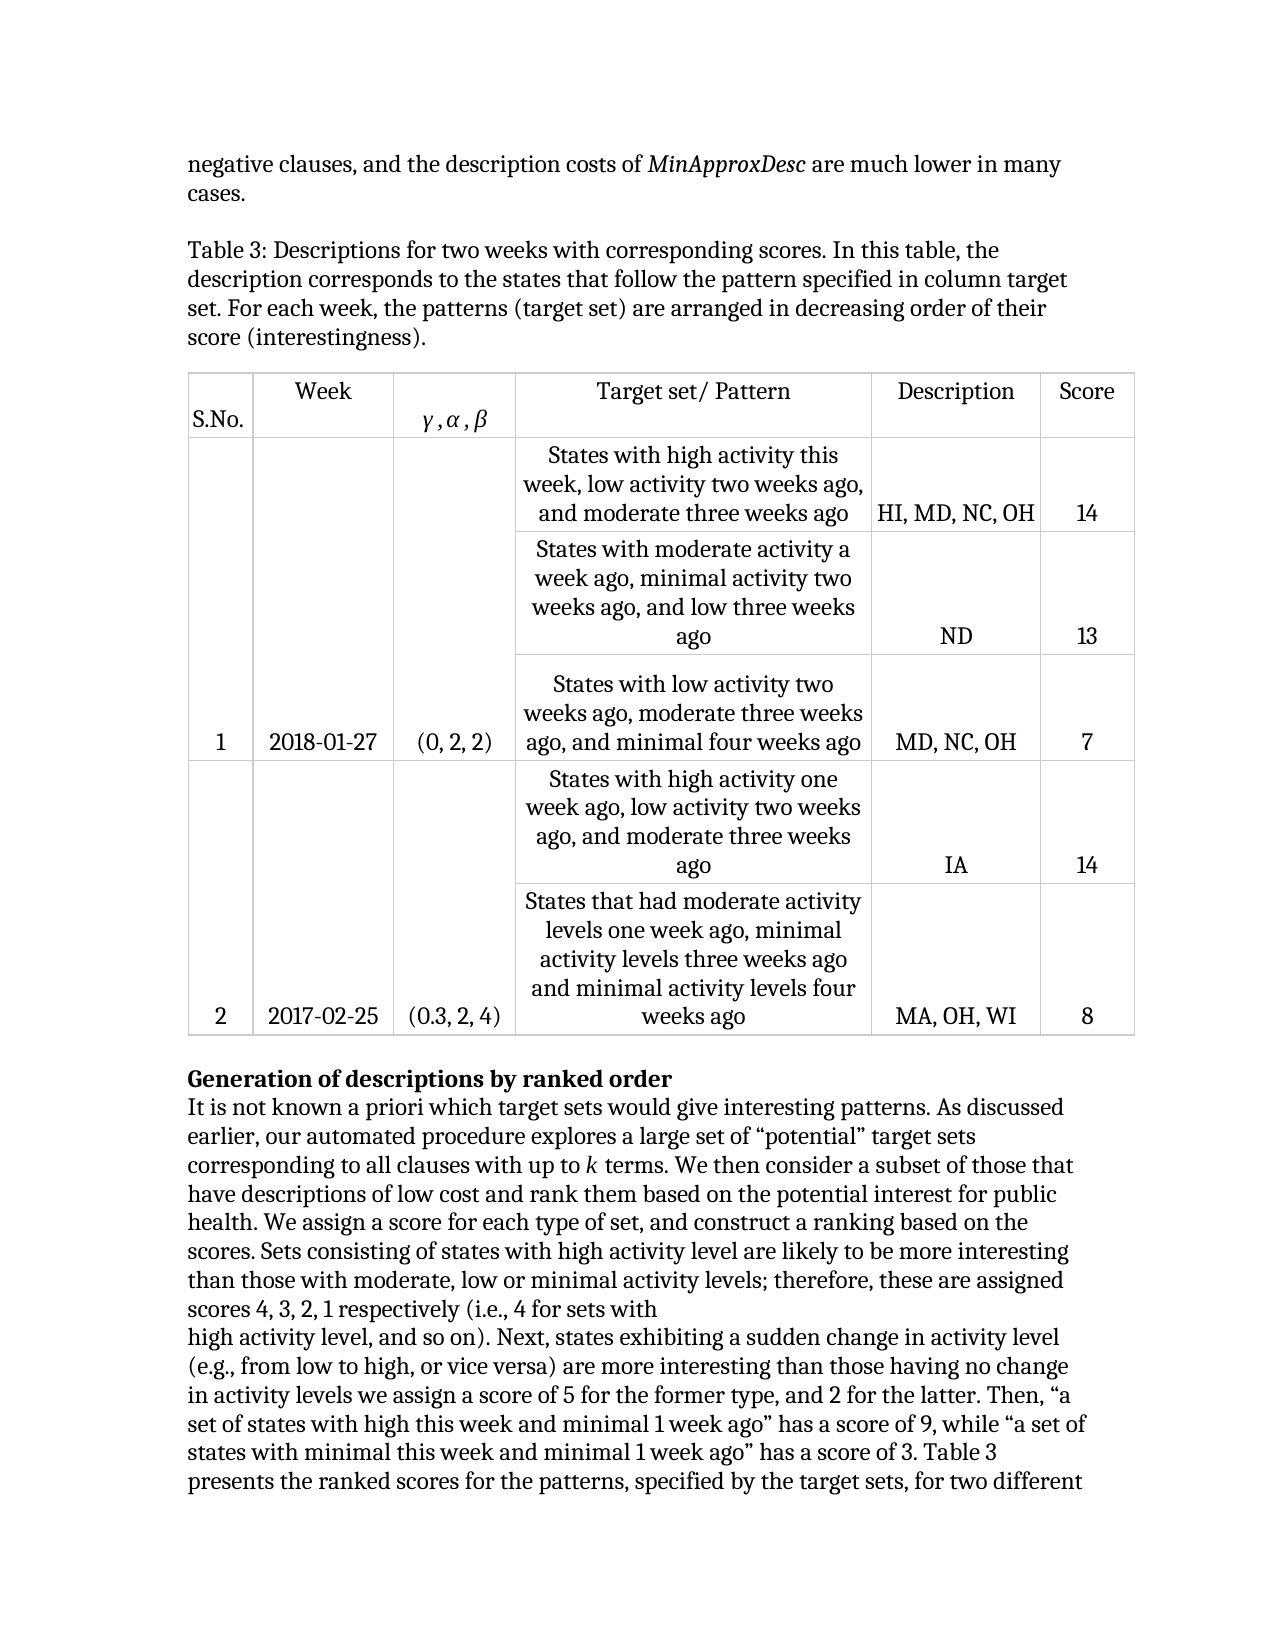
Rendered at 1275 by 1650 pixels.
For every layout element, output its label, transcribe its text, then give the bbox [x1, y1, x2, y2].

table_cell IA [872, 761, 1040, 883]
table_header Description [872, 374, 1040, 437]
table_header [394, 374, 515, 437]
table_cell 13 [1041, 532, 1134, 653]
table_header Week [254, 374, 393, 437]
table_cell States with high activity one week ago, low activity two weeks ago, and moderate three weeks ago [516, 761, 871, 883]
table_header Score [1041, 374, 1134, 437]
table_cell 14 [1041, 438, 1134, 531]
table_cell (0.3, 2, 4) [394, 761, 515, 1034]
table_cell States that had moderate activity levels one week ago, minimal activity levels three weeks ago and minimal activity levels four weeks ago [516, 884, 871, 1034]
table_cell 7 [1041, 655, 1134, 760]
table_cell 2018-01-27 [254, 438, 393, 760]
table_cell 1 [189, 438, 252, 760]
table_cell 2017-02-25 [254, 761, 393, 1034]
table_cell (0, 2, 2) [394, 438, 515, 760]
table_cell 2 [189, 761, 252, 1034]
table_cell MD, NC, OH [872, 655, 1040, 760]
table_cell States with high activity this week, low activity two weeks ago, and moderate three weeks ago [516, 438, 871, 531]
text It is not known a priori which target sets would give interesting patterns. As discussed earlier, our automated procedure explores a large set of “potential” target sets corresponding to all clauses with up to terms. We then consider a subset of those that have descriptions of low cost and rank them based on the potential interest for public health. We assign a score for each type of set, and construct a ranking based on the scores. Sets consisting of states with high activity level are likely to be more interesting than those with moderate, low or minimal activity levels; therefore, these are assigned scores 4, 3, 2, 1 respectively (i.e., 4 for sets with [187, 1093, 1087, 1323]
table_header Target set/ Pattern [516, 374, 871, 437]
text Generation of descriptions by ranked order [187, 1036, 1087, 1093]
table_cell States with moderate activity a week ago, minimal activity two weeks ago, and low three weeks ago [516, 532, 871, 653]
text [187, 1323, 1087, 1496]
table_cell ND [872, 532, 1040, 653]
table_cell MA, OH, WI [872, 884, 1040, 1034]
text Table 3: Descriptions for two weeks with corresponding scores. In this table, the description corresponds to the states that follow the pattern specified in column target set. For each week, the patterns (target set) are arranged in decreasing order of their score (interestingness). [187, 236, 1087, 351]
table_cell States with low activity two weeks ago, moderate three weeks ago, and minimal four weeks ago [516, 655, 871, 760]
table_cell 8 [1041, 884, 1134, 1034]
table_header S.No. [189, 374, 252, 437]
table_cell 14 [1041, 761, 1134, 883]
table_cell HI, MD, NC, OH [872, 438, 1040, 531]
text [187, 150, 1087, 236]
